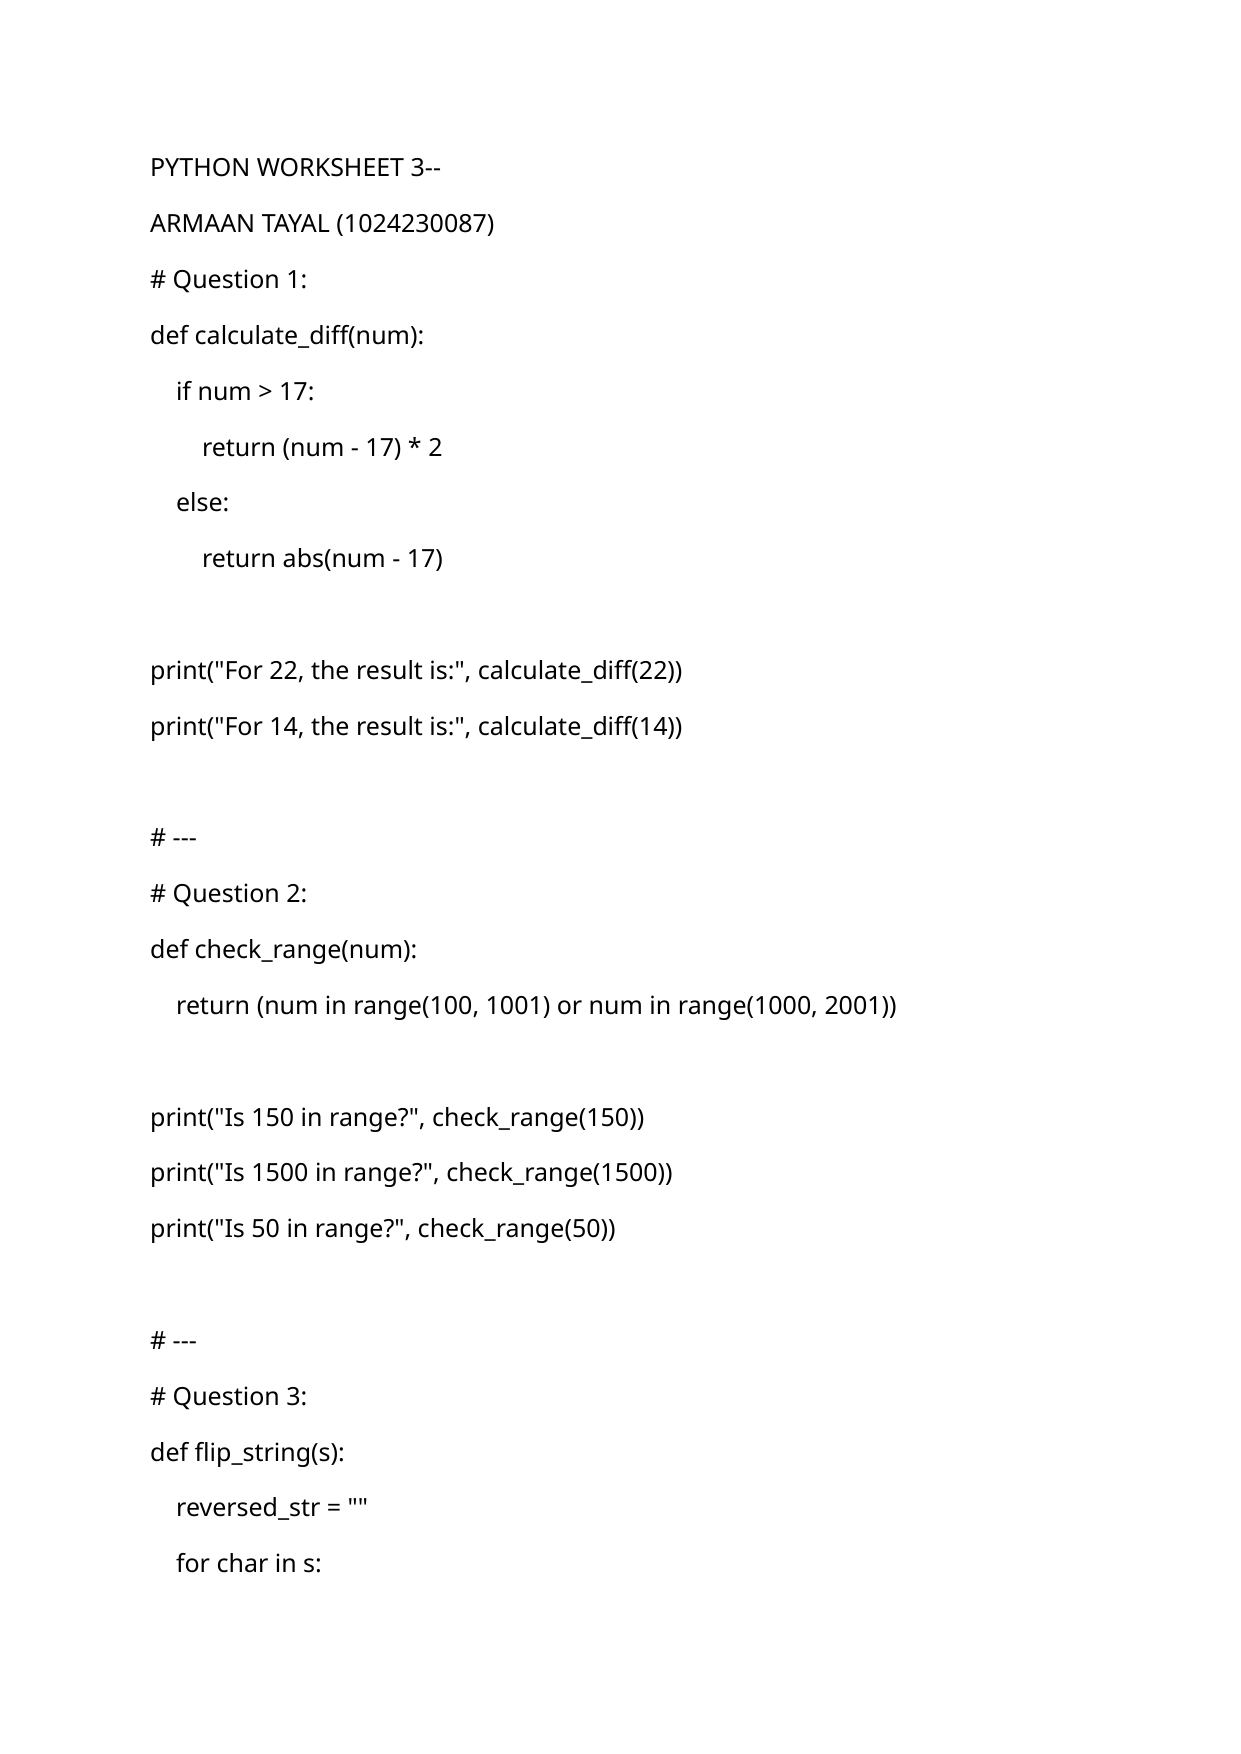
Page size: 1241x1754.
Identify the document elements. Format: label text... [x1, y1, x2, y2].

text def calculate_diff(num): [150, 317, 1090, 352]
text def flip_string(s): [150, 1434, 1090, 1468]
text # --- [150, 1322, 1090, 1357]
text PYTHON WORKSHEET 3-- [150, 150, 1090, 184]
text for char in s: [150, 1546, 1090, 1580]
text # Question 2: [150, 876, 1090, 910]
text else: [150, 485, 1090, 519]
text # Question 1: [150, 262, 1090, 296]
text return abs(num - 17) [150, 541, 1090, 575]
text ARMAAN TAYAL (1024230087) [150, 206, 1090, 240]
text print("For 14, the result is:", calculate_diff(14)) [150, 708, 1090, 742]
text if num > 17: [150, 373, 1090, 407]
text print("For 22, the result is:", calculate_diff(22)) [150, 652, 1090, 687]
text # Question 3: [150, 1378, 1090, 1412]
text # --- [150, 820, 1090, 854]
text print("Is 150 in range?", check_range(150)) [150, 1099, 1090, 1133]
text print("Is 1500 in range?", check_range(1500)) [150, 1155, 1090, 1189]
text return (num - 17) * 2 [150, 429, 1090, 463]
text return (num in range(100, 1001) or num in range(1000, 2001)) [150, 987, 1090, 1022]
text print("Is 50 in range?", check_range(50)) [150, 1211, 1090, 1245]
text reversed_str = "" [150, 1490, 1090, 1524]
text def check_range(num): [150, 932, 1090, 966]
